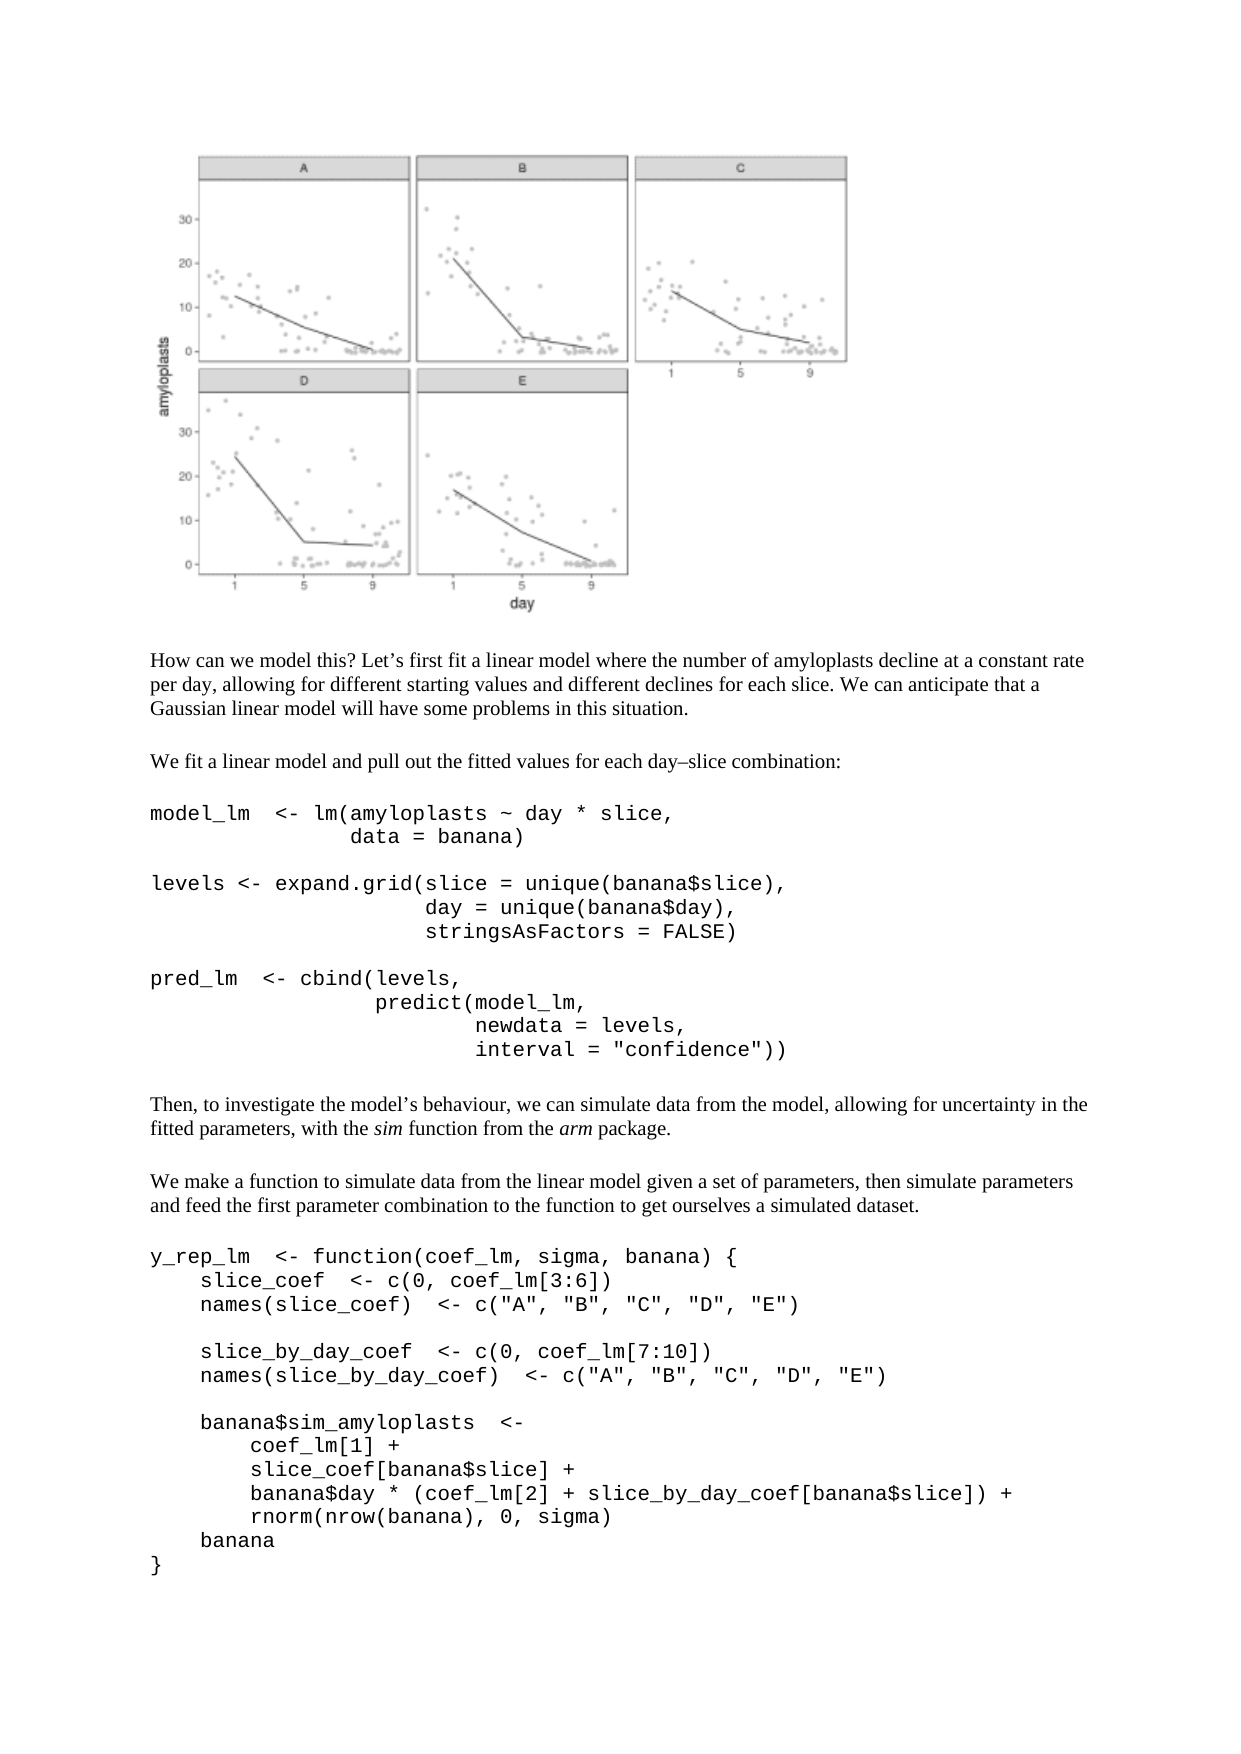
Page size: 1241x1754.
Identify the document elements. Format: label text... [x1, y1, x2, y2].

text levels <- expand.grid(slice = unique(banana$slice), [150, 873, 1090, 897]
text } [150, 1554, 1090, 1577]
text pred_lm <- cbind(levels, [150, 968, 1090, 992]
text stringsAsFactors = FALSE) [150, 921, 1090, 944]
text How can we model this? Let’s first fit a linear model where the number of amyloplasts decline at a constant rate per day, allowing for different starting values and different declines for each slice. We can anticipate that a Gaussian linear model will have some problems in this situation. [150, 648, 1090, 720]
text interval = "confidence")) [150, 1039, 1090, 1063]
picture [150, 150, 854, 619]
text Then, to investigate the model’s behaviour, we can simulate data from the model, allowing for uncertainty in the fitted parameters, with the sim function from the arm package. [150, 1092, 1090, 1140]
text slice_coef <- c(0, coef_lm[3:6]) [150, 1270, 1090, 1294]
text banana$sim_amyloplasts <- [150, 1412, 1090, 1436]
text names(slice_by_day_coef) <- c("A", "B", "C", "D", "E") [150, 1364, 1090, 1388]
text names(slice_coef) <- c("A", "B", "C", "D", "E") [150, 1294, 1090, 1317]
text model_lm <- lm(amyloplasts ~ day * slice, [150, 802, 1090, 826]
text predict(model_lm, [150, 992, 1090, 1015]
text y_rep_lm <- function(coef_lm, sigma, banana) { [150, 1246, 1090, 1270]
text newdata = levels, [150, 1015, 1090, 1039]
text banana [150, 1530, 1090, 1554]
text coef_lm[1] + [150, 1436, 1090, 1459]
text We make a function to simulate data from the linear model given a set of parameters, then simulate parameters and feed the first parameter combination to the function to get ourselves a simulated dataset. [150, 1169, 1090, 1217]
text slice_by_day_coef <- c(0, coef_lm[7:10]) [150, 1341, 1090, 1364]
text We fit a linear model and pull out the fitted values for each day–slice combination: [150, 749, 1090, 773]
text banana$day * (coef_lm[2] + slice_by_day_coef[banana$slice]) + [150, 1483, 1090, 1506]
text day = unique(banana$day), [150, 897, 1090, 921]
text rnorm(nrow(banana), 0, sigma) [150, 1506, 1090, 1530]
text slice_coef[banana$slice] + [150, 1459, 1090, 1483]
text data = banana) [150, 826, 1090, 850]
